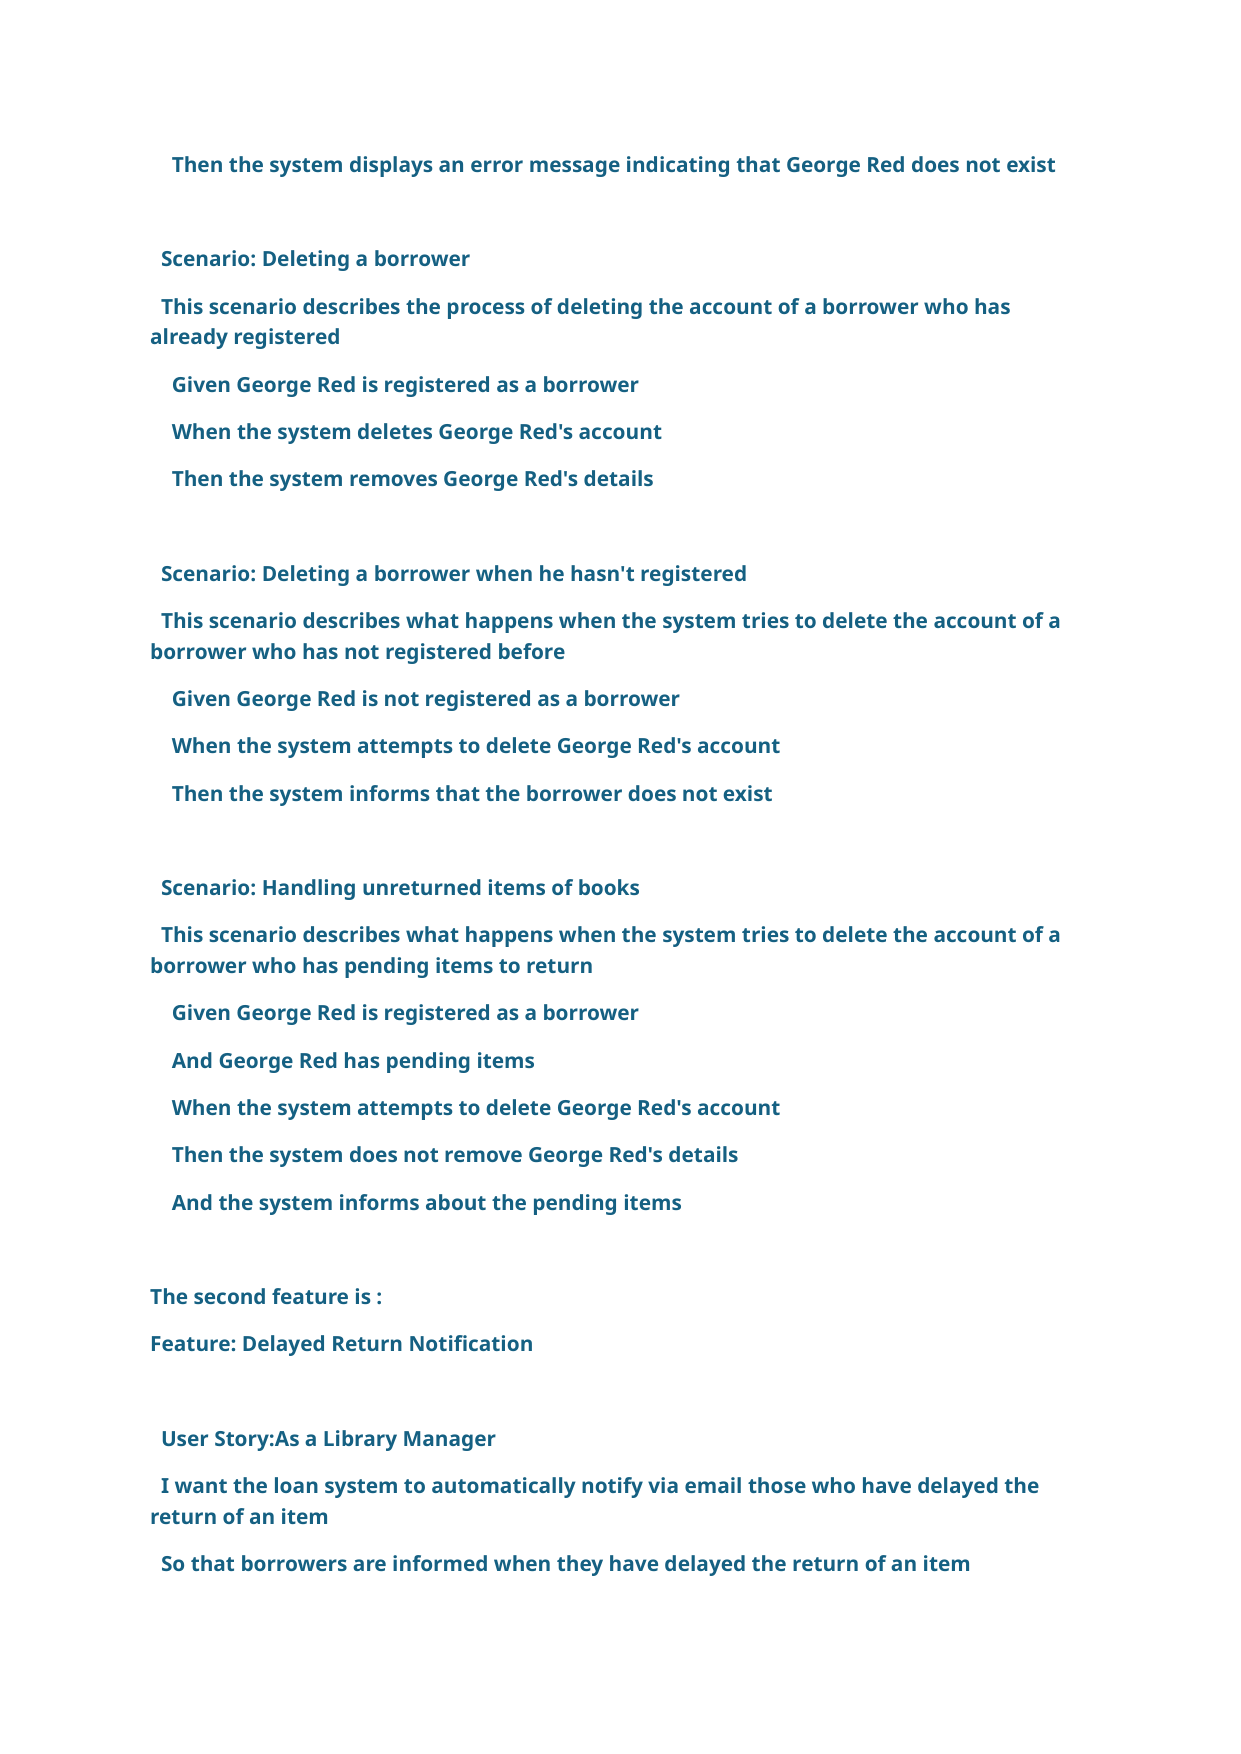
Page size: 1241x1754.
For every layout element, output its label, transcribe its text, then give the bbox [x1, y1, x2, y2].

text Scenario: Deleting a borrower [150, 244, 1090, 273]
text Feature: Delayed Return Notification [150, 1329, 1090, 1358]
text Scenario: Handling unreturned items of books [150, 873, 1090, 902]
text Given George Red is not registered as a borrower [150, 684, 1090, 713]
text This scenario describes what happens when the system tries to delete the account of a borrower who has not registered before [150, 606, 1090, 665]
text Then the system removes George Red's details [150, 464, 1090, 493]
text Given George Red is registered as a borrower [150, 370, 1090, 398]
text So that borrowers are informed when they have delayed the return of an item [150, 1549, 1090, 1578]
text Then the system informs that the borrower does not exist [150, 779, 1090, 807]
text This scenario describes what happens when the system tries to delete the account of a borrower who has pending items to return [150, 921, 1090, 980]
text And George Red has pending items [150, 1046, 1090, 1074]
text Scenario: Deleting a borrower when he hasn't registered [150, 559, 1090, 587]
text I want the loan system to automatically notify via email those who have delayed the return of an item [150, 1471, 1090, 1531]
text When the system deletes George Red's account [150, 417, 1090, 446]
text The second feature is : [150, 1282, 1090, 1311]
text When the system attempts to delete George Red's account [150, 731, 1090, 760]
text This scenario describes the process of deleting the account of a borrower who has already registered [150, 292, 1090, 351]
text And the system informs about the pending items [150, 1188, 1090, 1216]
text User Story:As a Library Manager [150, 1424, 1090, 1453]
text Given George Red is registered as a borrower [150, 998, 1090, 1027]
text Then the system displays an error message indicating that George Red does not exist [150, 150, 1090, 178]
text When the system attempts to delete George Red's account [150, 1093, 1090, 1122]
text Then the system does not remove George Red's details [150, 1140, 1090, 1169]
